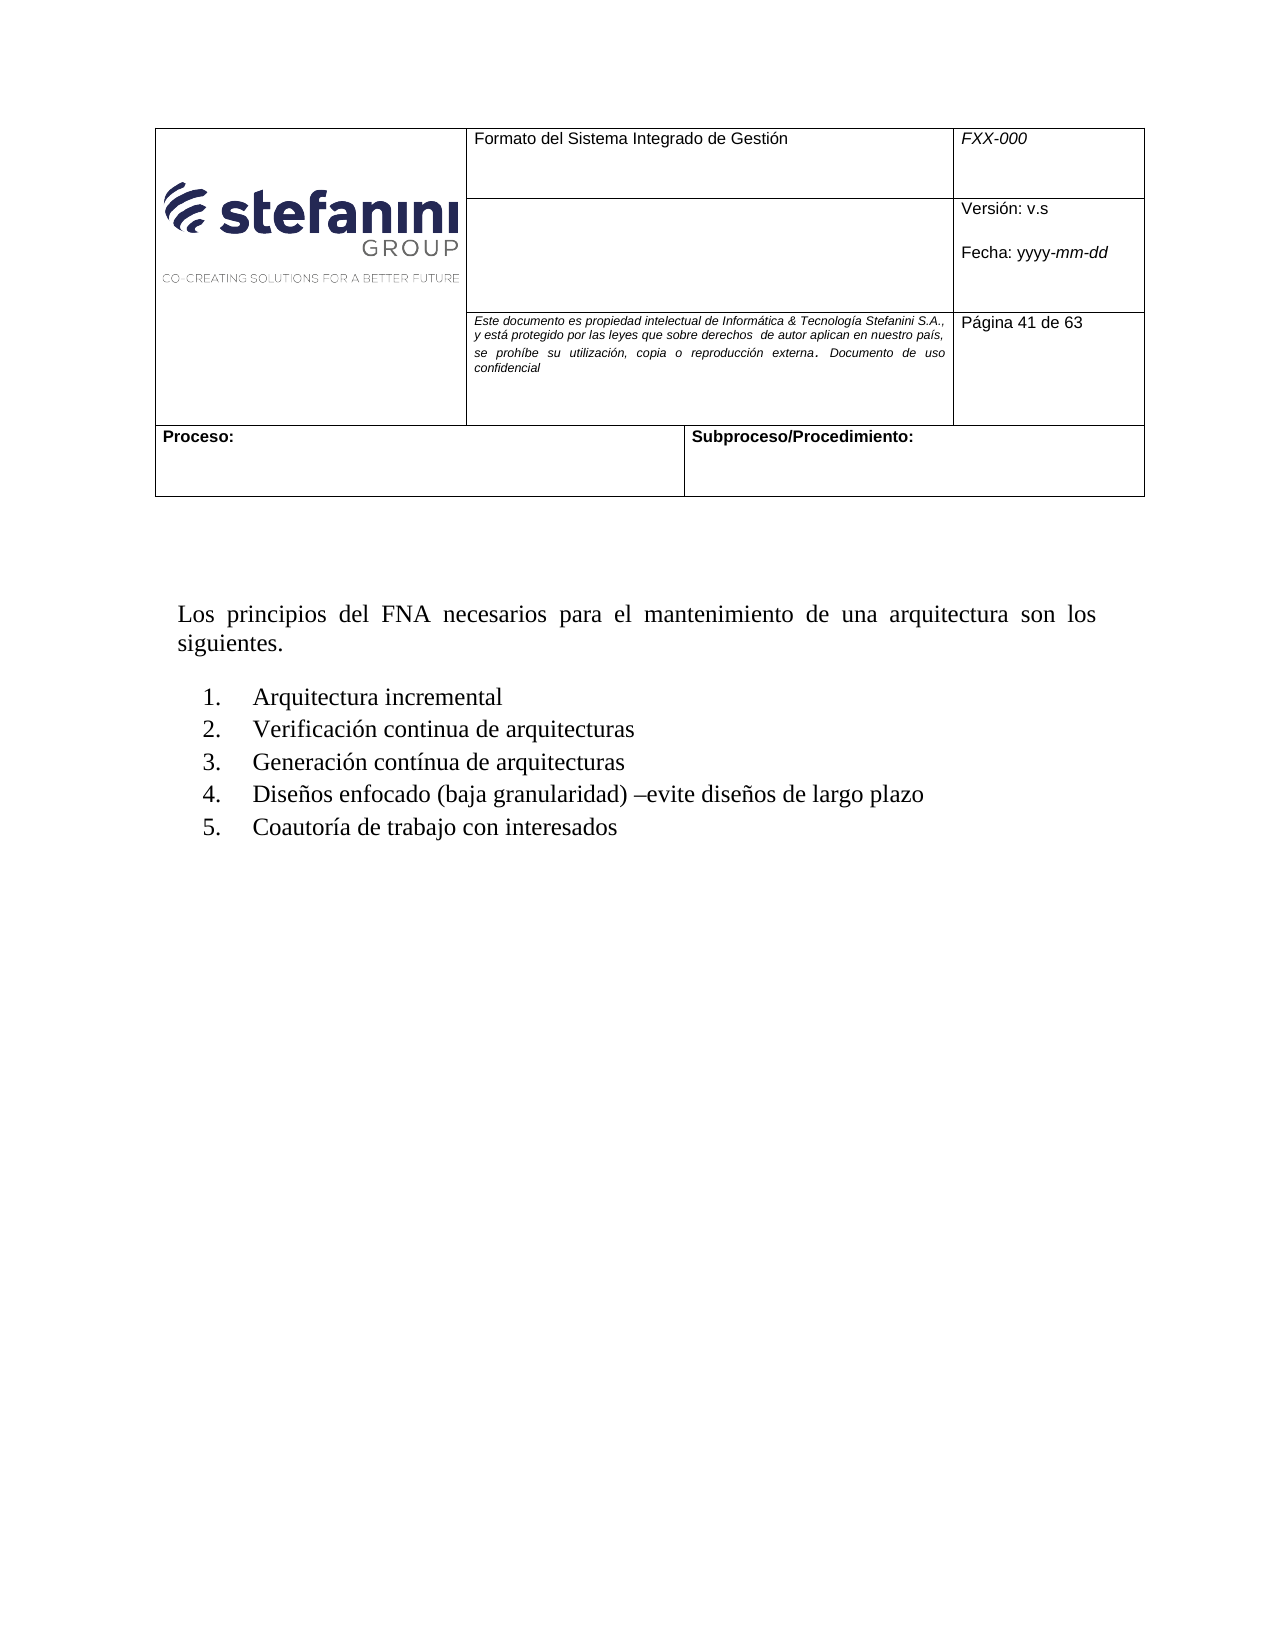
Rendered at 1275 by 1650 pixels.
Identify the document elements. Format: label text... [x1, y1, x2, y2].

list Diseños enfocado (baja granularidad) –evite diseños de largo plazo [202, 779, 1098, 808]
list Arquitectura incremental [202, 682, 1098, 711]
list Coautoría de trabajo con interesados [202, 812, 1098, 841]
list Verificación continua de arquitecturas [202, 714, 1098, 743]
list Generación contínua de arquitecturas [202, 747, 1098, 776]
text Los principios del FNA necesarios para el mantenimiento de una arquitectura son los siguientes. [177, 599, 1098, 657]
picture [162, 182, 460, 286]
